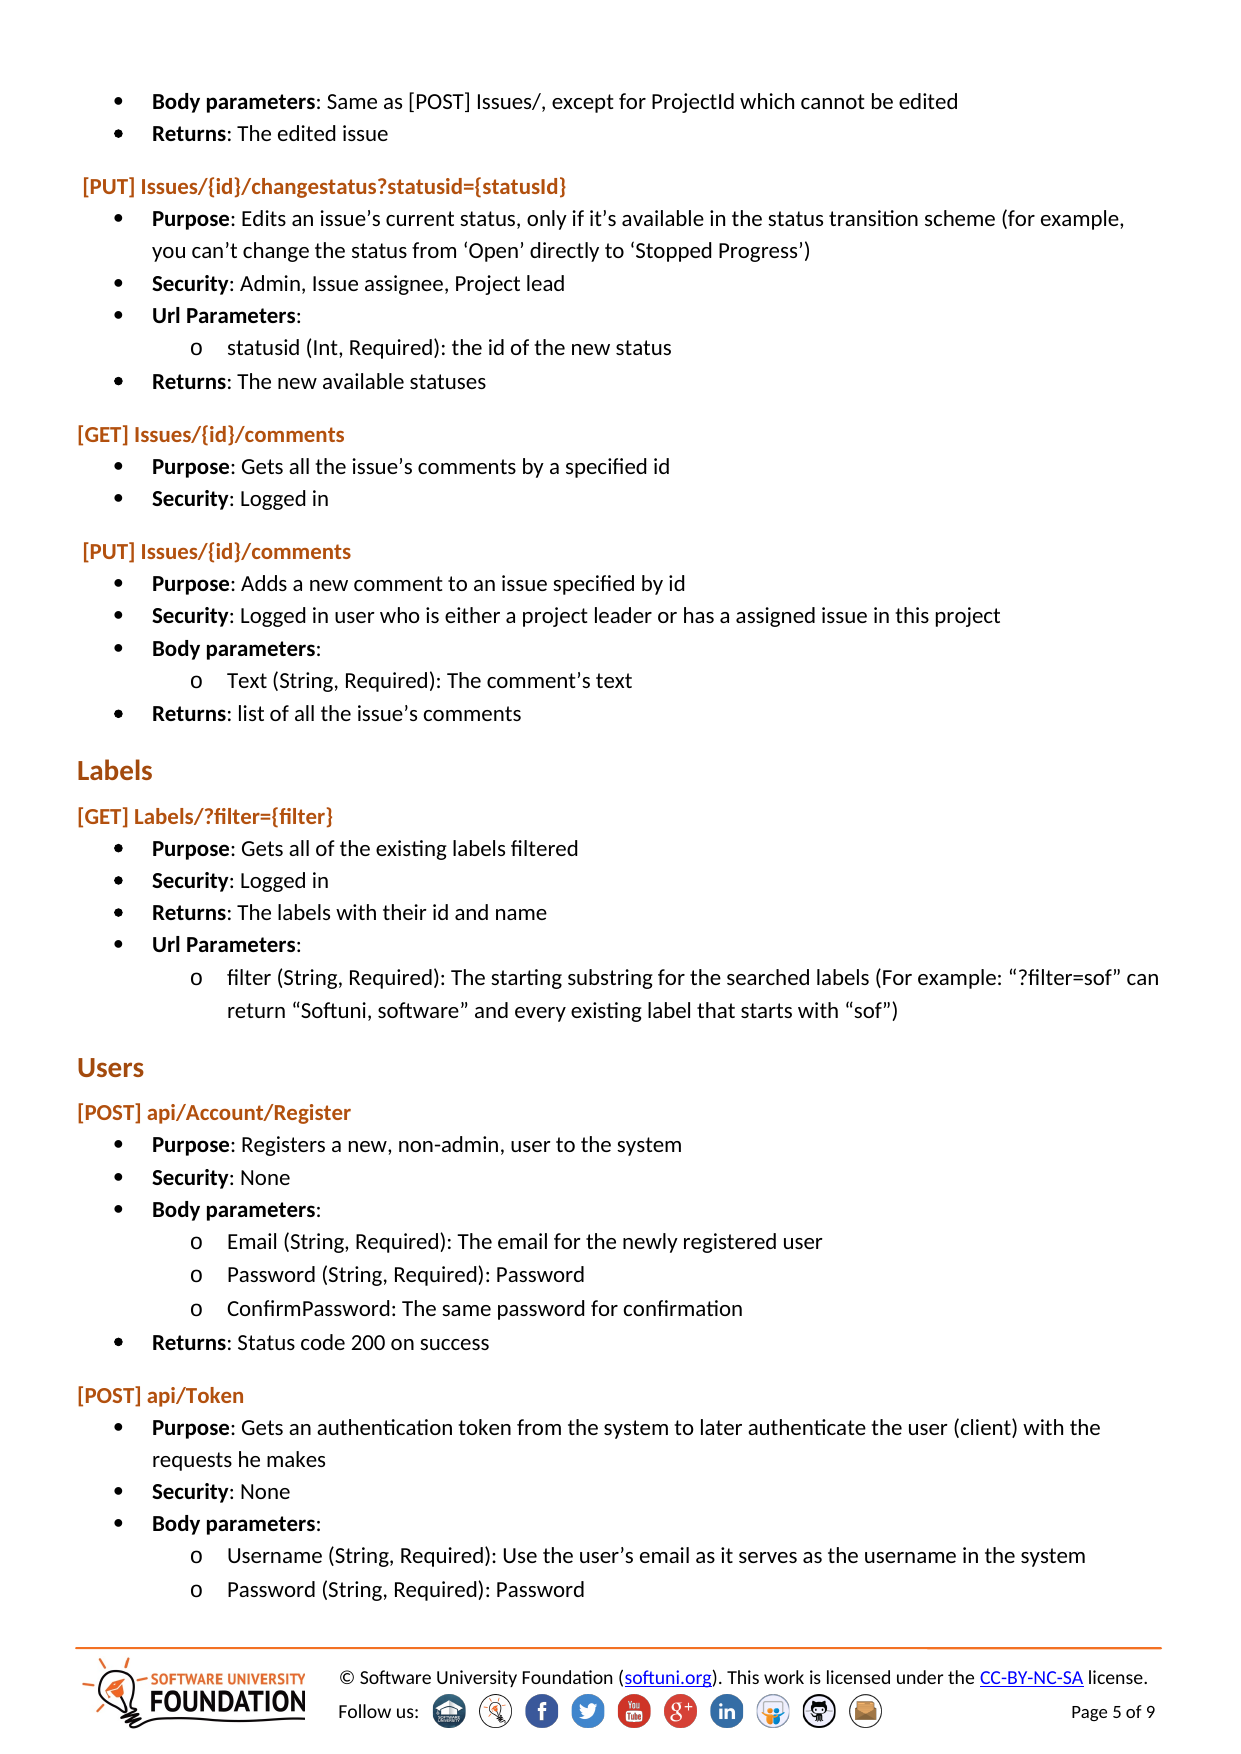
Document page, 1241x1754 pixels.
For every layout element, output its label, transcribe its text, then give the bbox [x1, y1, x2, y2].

subtitle [PUT] Issues/{id}/changestatus?statusid={statusId} [77, 172, 1163, 200]
picture [617, 1694, 651, 1728]
list Email (String, Required): The email for the newly registered user [189, 1227, 1163, 1256]
picture [710, 1694, 744, 1728]
picture [849, 1694, 882, 1728]
list Purpose: Gets an authentication token from the system to later authenticate the user (client) with the requests he makes [114, 1413, 1163, 1473]
picture [479, 1694, 512, 1728]
list Body parameters: Same as [POST] Issues/, except for ProjectId which cannot be edited [114, 87, 1163, 115]
list ConfirmPassword: The same password for confirmation [189, 1294, 1163, 1323]
picture [664, 1694, 697, 1728]
picture [802, 1694, 836, 1728]
subtitle [POST] api/Account/Register [77, 1098, 1163, 1126]
list filter (String, Required): The starting substring for the searched labels (For example: “?filter=sof” can return “Softuni, software” and every existing label that starts with “sof”) [189, 963, 1163, 1024]
list Purpose: Gets all of the existing labels filtered [114, 834, 1163, 862]
list Returns: Status code 200 on success [114, 1328, 1163, 1356]
list Purpose: Registers a new, non-admin, user to the system [114, 1131, 1163, 1158]
picture [525, 1694, 559, 1728]
subtitle [GET] Labels/?filter={filter} [77, 802, 1163, 830]
list Purpose: Gets all the issue’s comments by a specified id [114, 452, 1163, 480]
subtitle Users [77, 1049, 1163, 1085]
list Username (String, Required): Use the user’s email as it serves as the username in the system [189, 1542, 1163, 1571]
list Body parameters: [114, 634, 1163, 662]
picture [432, 1694, 466, 1728]
list statusid (Int, Required): the id of the new status [189, 333, 1163, 362]
picture [756, 1694, 790, 1728]
subtitle Labels [77, 752, 1163, 788]
list Security: Logged in [114, 484, 1163, 512]
list Returns: The edited issue [114, 119, 1163, 147]
subtitle [PUT] Issues/{id}/comments [77, 537, 1163, 565]
list Security: Admin, Issue assignee, Project lead [114, 269, 1163, 297]
list Returns: The new available statuses [114, 367, 1163, 395]
list Body parameters: [114, 1195, 1163, 1223]
list Purpose: Edits an issue’s current status, only if it’s available in the status transition scheme (for example, you can’t change the status from ‘Open’ directly to ‘Stopped Progress’) [114, 204, 1163, 265]
list Security: None [114, 1477, 1163, 1505]
list Security: None [114, 1163, 1163, 1191]
list Url Parameters: [114, 931, 1163, 958]
picture [81, 1656, 305, 1729]
list Password (String, Required): Password [189, 1575, 1163, 1604]
list Password (String, Required): Password [189, 1261, 1163, 1290]
picture [571, 1694, 605, 1728]
list Url Parameters: [114, 301, 1163, 329]
list Text (String, Required): The comment’s text [189, 666, 1163, 695]
list Security: Logged in user who is either a project leader or has a assigned issue in this project [114, 602, 1163, 629]
list Returns: list of all the issue’s comments [114, 699, 1163, 727]
subtitle [POST] api/Token [77, 1381, 1163, 1409]
subtitle [GET] Issues/{id}/comments [77, 420, 1163, 448]
list Body parameters: [114, 1509, 1163, 1537]
list Purpose: Adds a new comment to an issue specified by id [114, 569, 1163, 597]
list Returns: The labels with their id and name [114, 898, 1163, 926]
list Security: Logged in [114, 866, 1163, 894]
